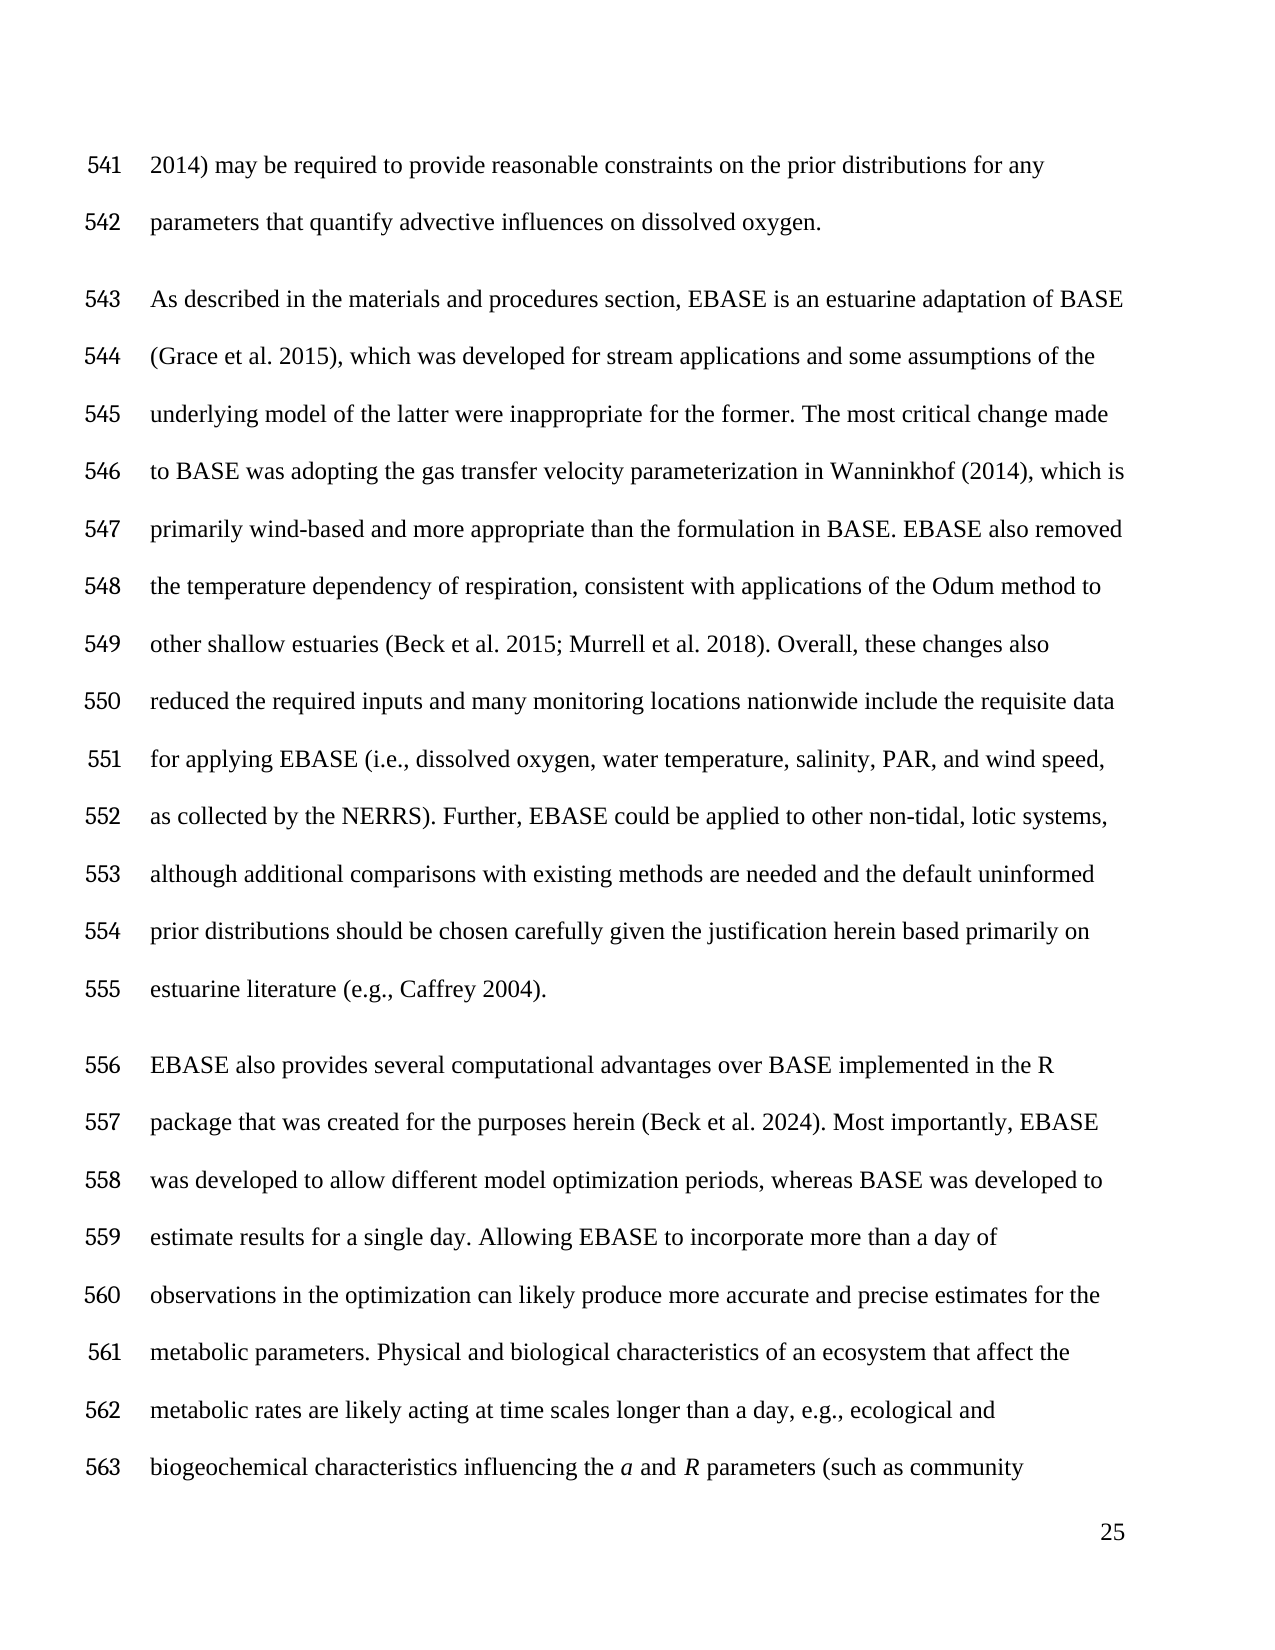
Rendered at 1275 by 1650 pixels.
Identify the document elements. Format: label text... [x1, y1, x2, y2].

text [150, 150, 1125, 236]
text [150, 1050, 1125, 1481]
text As described in the materials and procedures section, EBASE is an estuarine adaptation of BASE (Grace et al. 2015), which was developed for stream applications and some assumptions of the underlying model of the latter were inappropriate for the former. The most critical change made to BASE was adopting the gas transfer velocity parameterization in Wanninkhof (2014), which is primarily wind-based and more appropriate than the formulation in BASE. EBASE also removed the temperature dependency of respiration, consistent with applications of the Odum method to other shallow estuaries (Beck et al. 2015; Murrell et al. 2018). Overall, these changes also reduced the required inputs and many monitoring locations nationwide include the requisite data for applying EBASE (i.e., dissolved oxygen, water temperature, salinity, PAR, and wind speed, as collected by the NERRS). Further, EBASE could be applied to other non-tidal, lotic systems, although additional comparisons with existing methods are needed and the default uninformed prior distributions should be chosen carefully given the justification herein based primarily on estuarine literature (e.g., Caffrey 2004). [150, 284, 1125, 1002]
